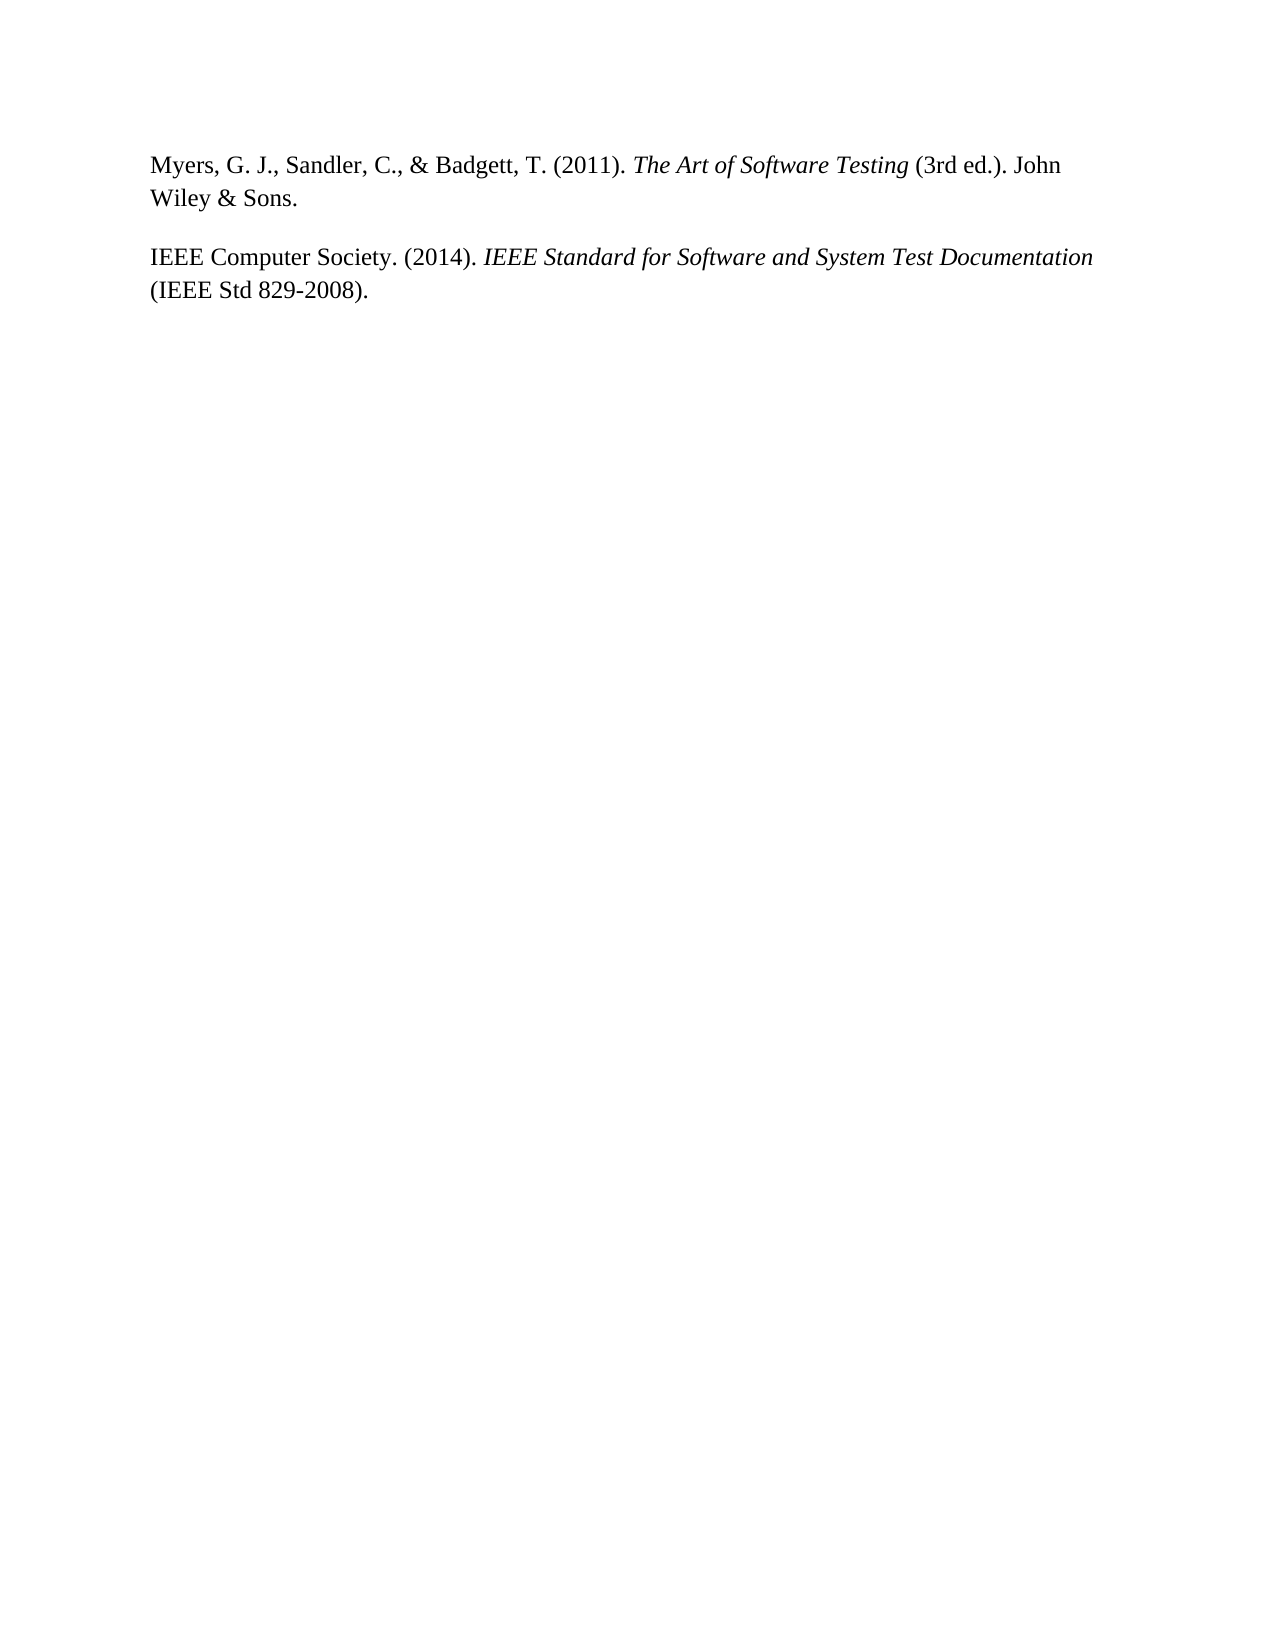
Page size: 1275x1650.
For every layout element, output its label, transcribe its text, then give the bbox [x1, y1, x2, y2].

text Myers, G. J., Sandler, C., & Badgett, T. (2011). The Art of Software Testing (3rd ed.). John Wiley & Sons. [150, 150, 1125, 212]
text IEEE Computer Society. (2014). IEEE Standard for Software and System Test Documentation (IEEE Std 829-2008). [150, 242, 1125, 304]
